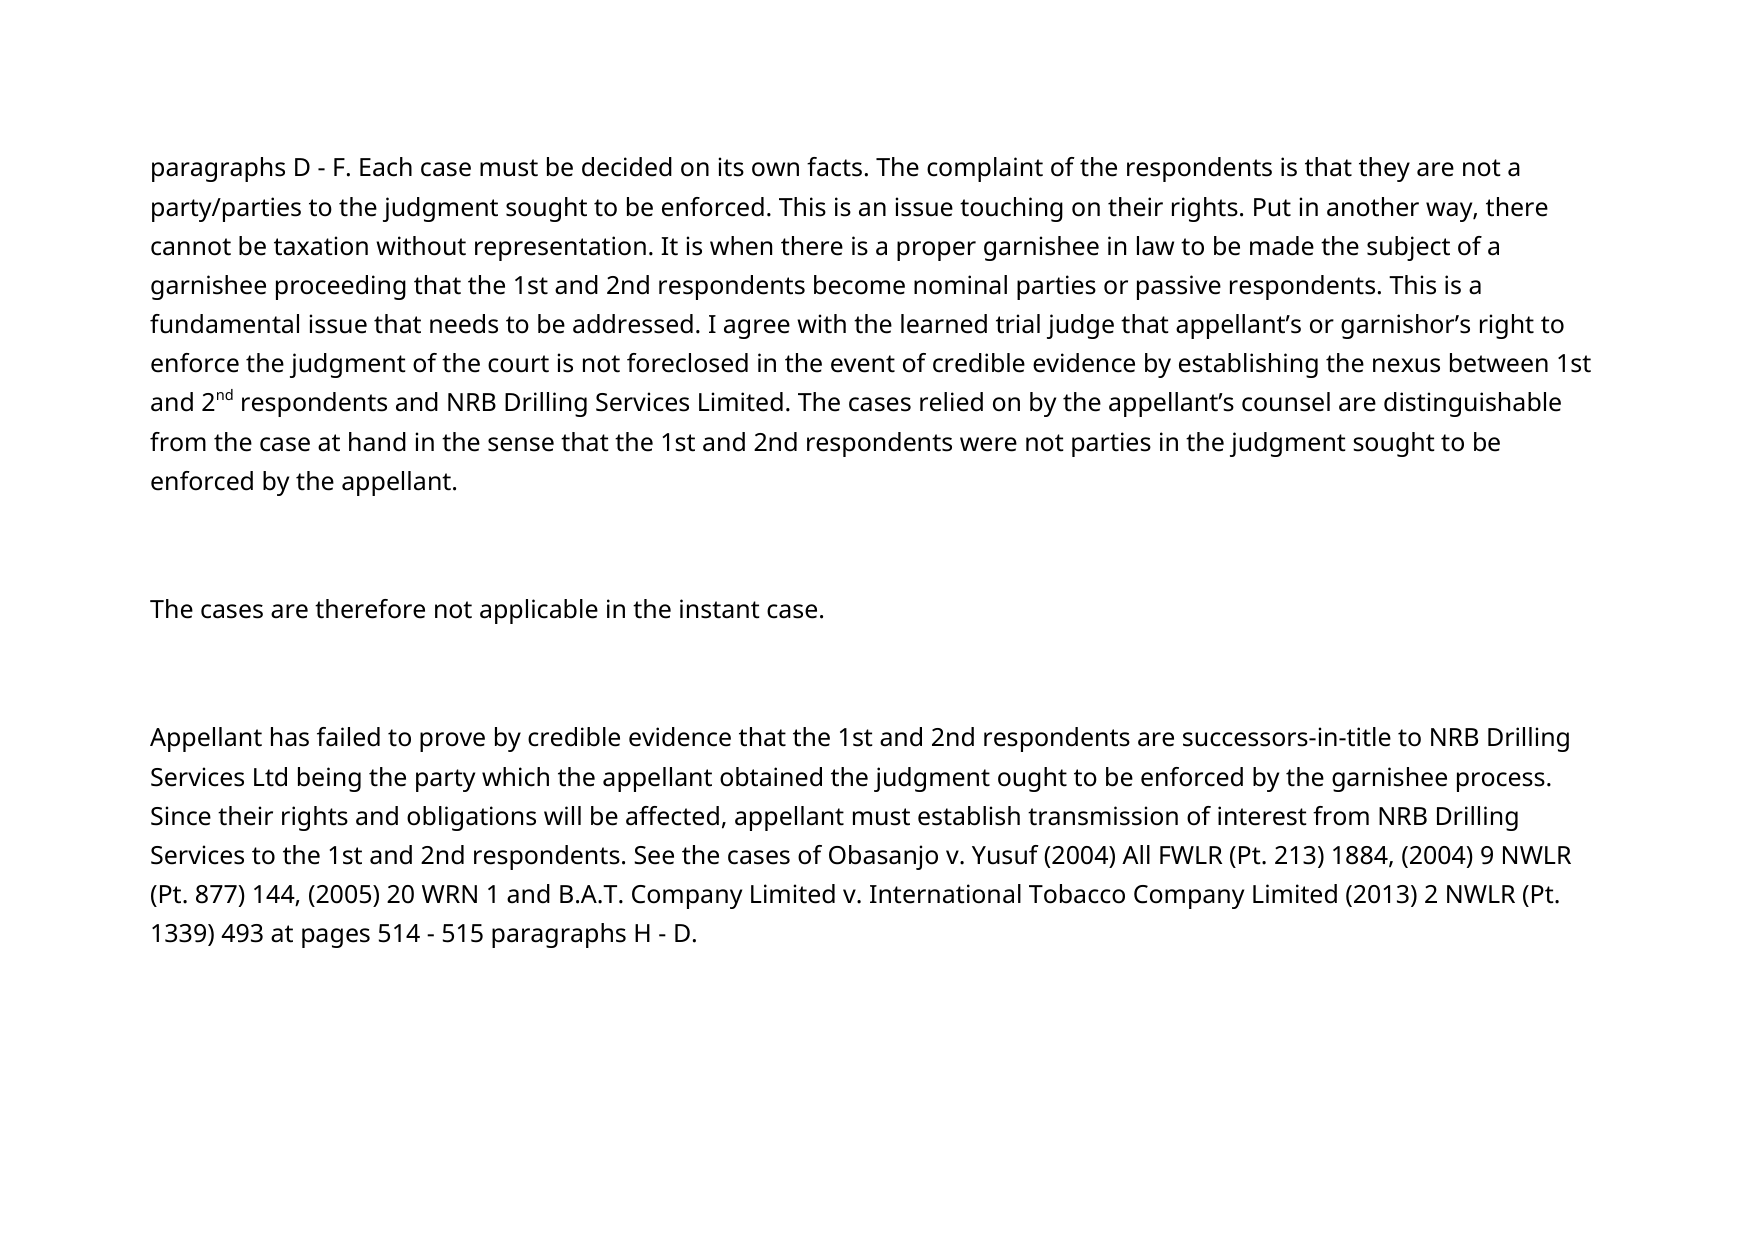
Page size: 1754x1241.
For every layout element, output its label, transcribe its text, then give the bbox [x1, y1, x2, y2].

text Appellant has failed to prove by credible evidence that the 1st and 2nd respondents are successors-in-title to NRB Drilling Services Ltd being the party which the appellant obtained the judgment ought to be enforced by the garnishee process. Since their rights and obligations will be affected, appellant must establish transmission of interest from NRB Drilling Services to the 1st and 2nd respondents. See the cases of Obasanjo v. Yusuf (2004) All FWLR (Pt. 213) 1884, (2004) 9 NWLR (Pt. 877) 144, (2005) 20 WRN 1 and B.A.T. Company Limited v. International Tobacco Company Limited (2013) 2 NWLR (Pt. 1339) 493 at pages 514 - 515 paragraphs H - D. [150, 720, 1604, 950]
text The cases are therefore not applicable in the instant case. [150, 592, 1604, 626]
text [150, 150, 1604, 497]
